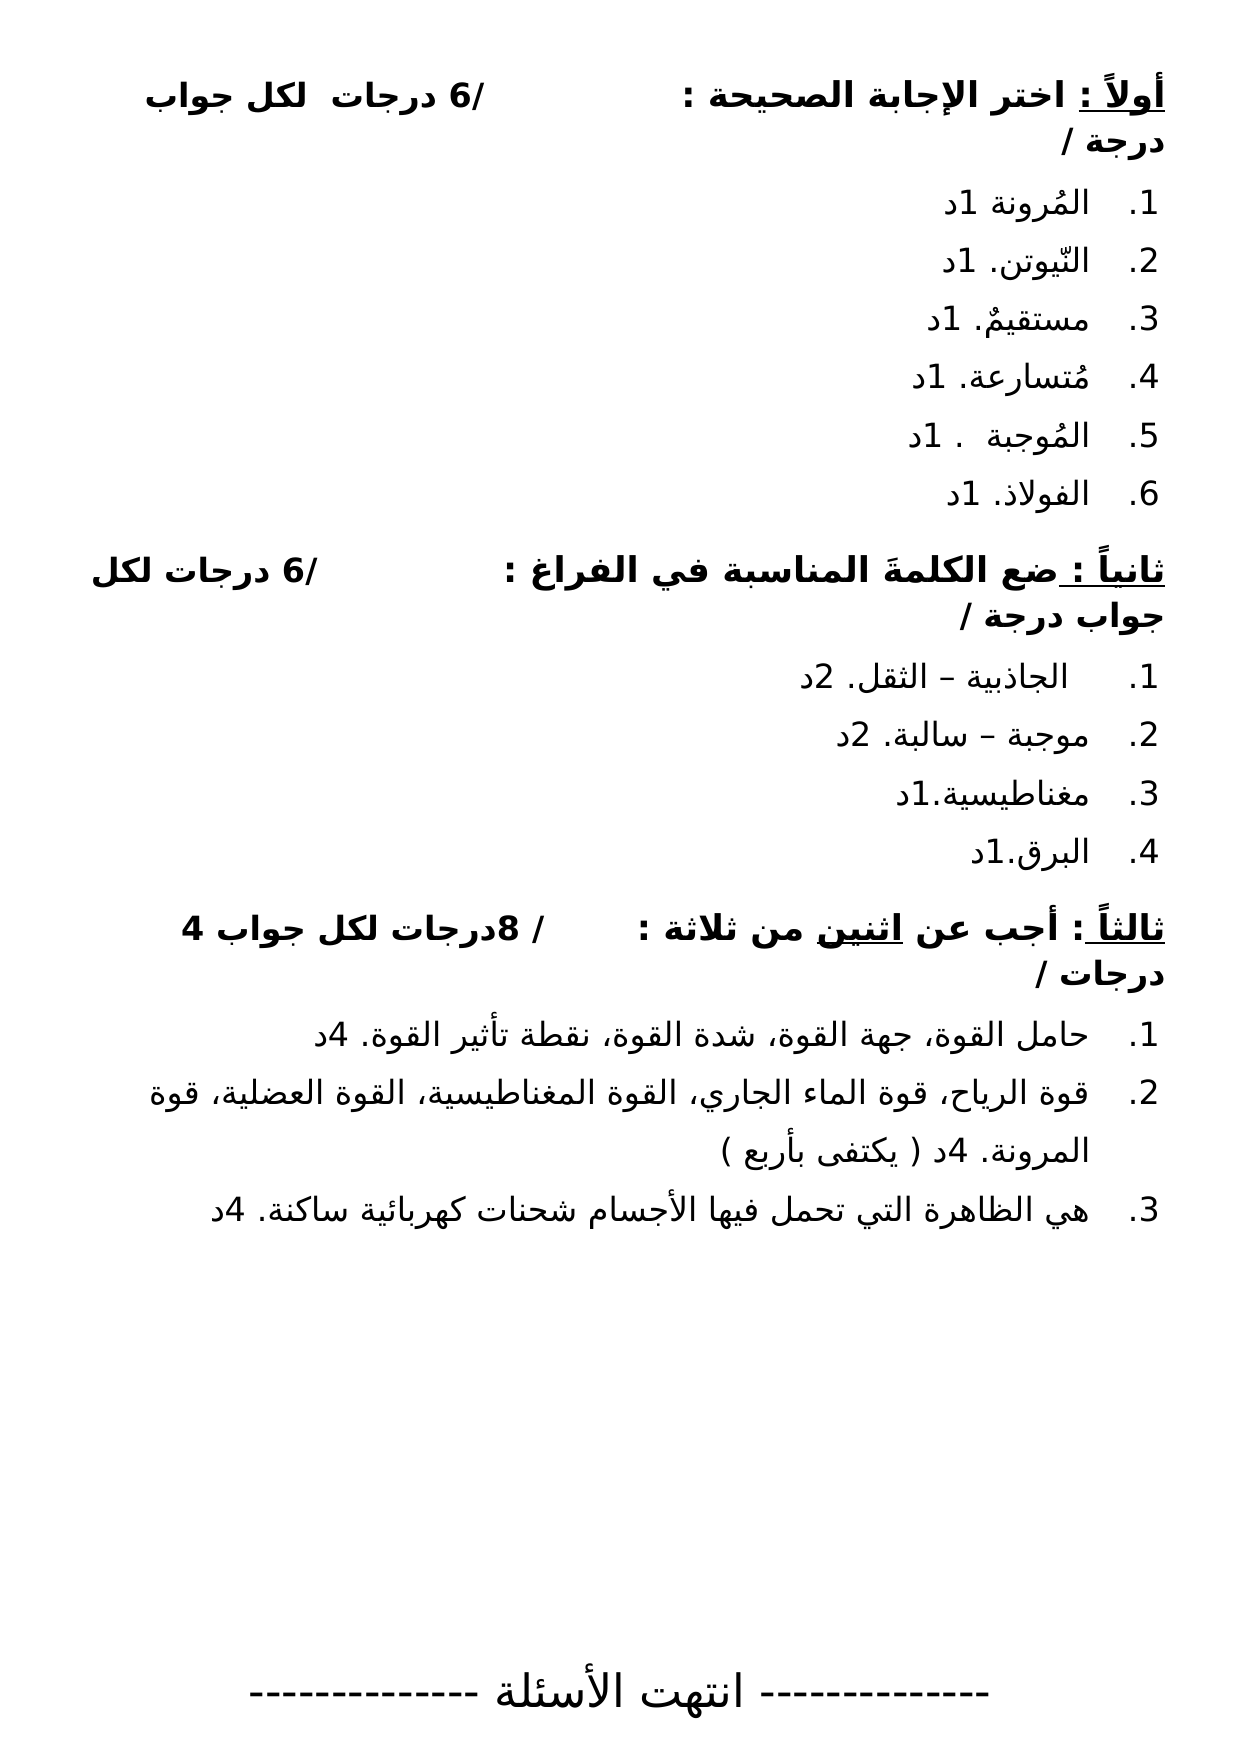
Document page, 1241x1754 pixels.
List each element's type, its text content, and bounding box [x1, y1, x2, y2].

list المُوجبة . 1د [75, 416, 1128, 455]
list المُرونة 1د [75, 183, 1128, 222]
list النّيوتن. 1د [75, 241, 1128, 280]
list موجبة – سالبة. 2د [75, 716, 1128, 754]
list هي الظاهرة التي تحمل فيها الأجسام شحنات كهربائية ساكنة. 4د [75, 1190, 1128, 1229]
text ثالثاً : أجب عن اثنين من ثلاثة : / 8درجات لكل جواب 4 درجات / [75, 907, 1165, 993]
list البرق.1د [75, 832, 1128, 871]
list حامل القوة، جهة القوة، شدة القوة، نقطة تأثير القوة. 4د [75, 1015, 1128, 1054]
list مغناطيسية.1د [75, 774, 1128, 813]
list الجاذبية – الثقل. 2د [75, 657, 1128, 696]
list مُتسارعة. 1د [75, 358, 1128, 397]
list قوة الرياح، قوة الماء الجاري، القوة المغناطيسية، القوة العضلية، قوة المرونة. 4د ( يكتفى بأربع ) [75, 1073, 1128, 1171]
list الفولاذ. 1د [75, 474, 1128, 513]
text ثانياً : ضع الكلمةَ المناسبة في الفراغ : /6 درجات لكل جواب درجة / [75, 549, 1165, 635]
list مستقيمٌ. 1د [75, 300, 1128, 338]
text أولاً : اختر الإجابة الصحيحة : /6 درجات لكل جواب درجة / [75, 75, 1165, 161]
